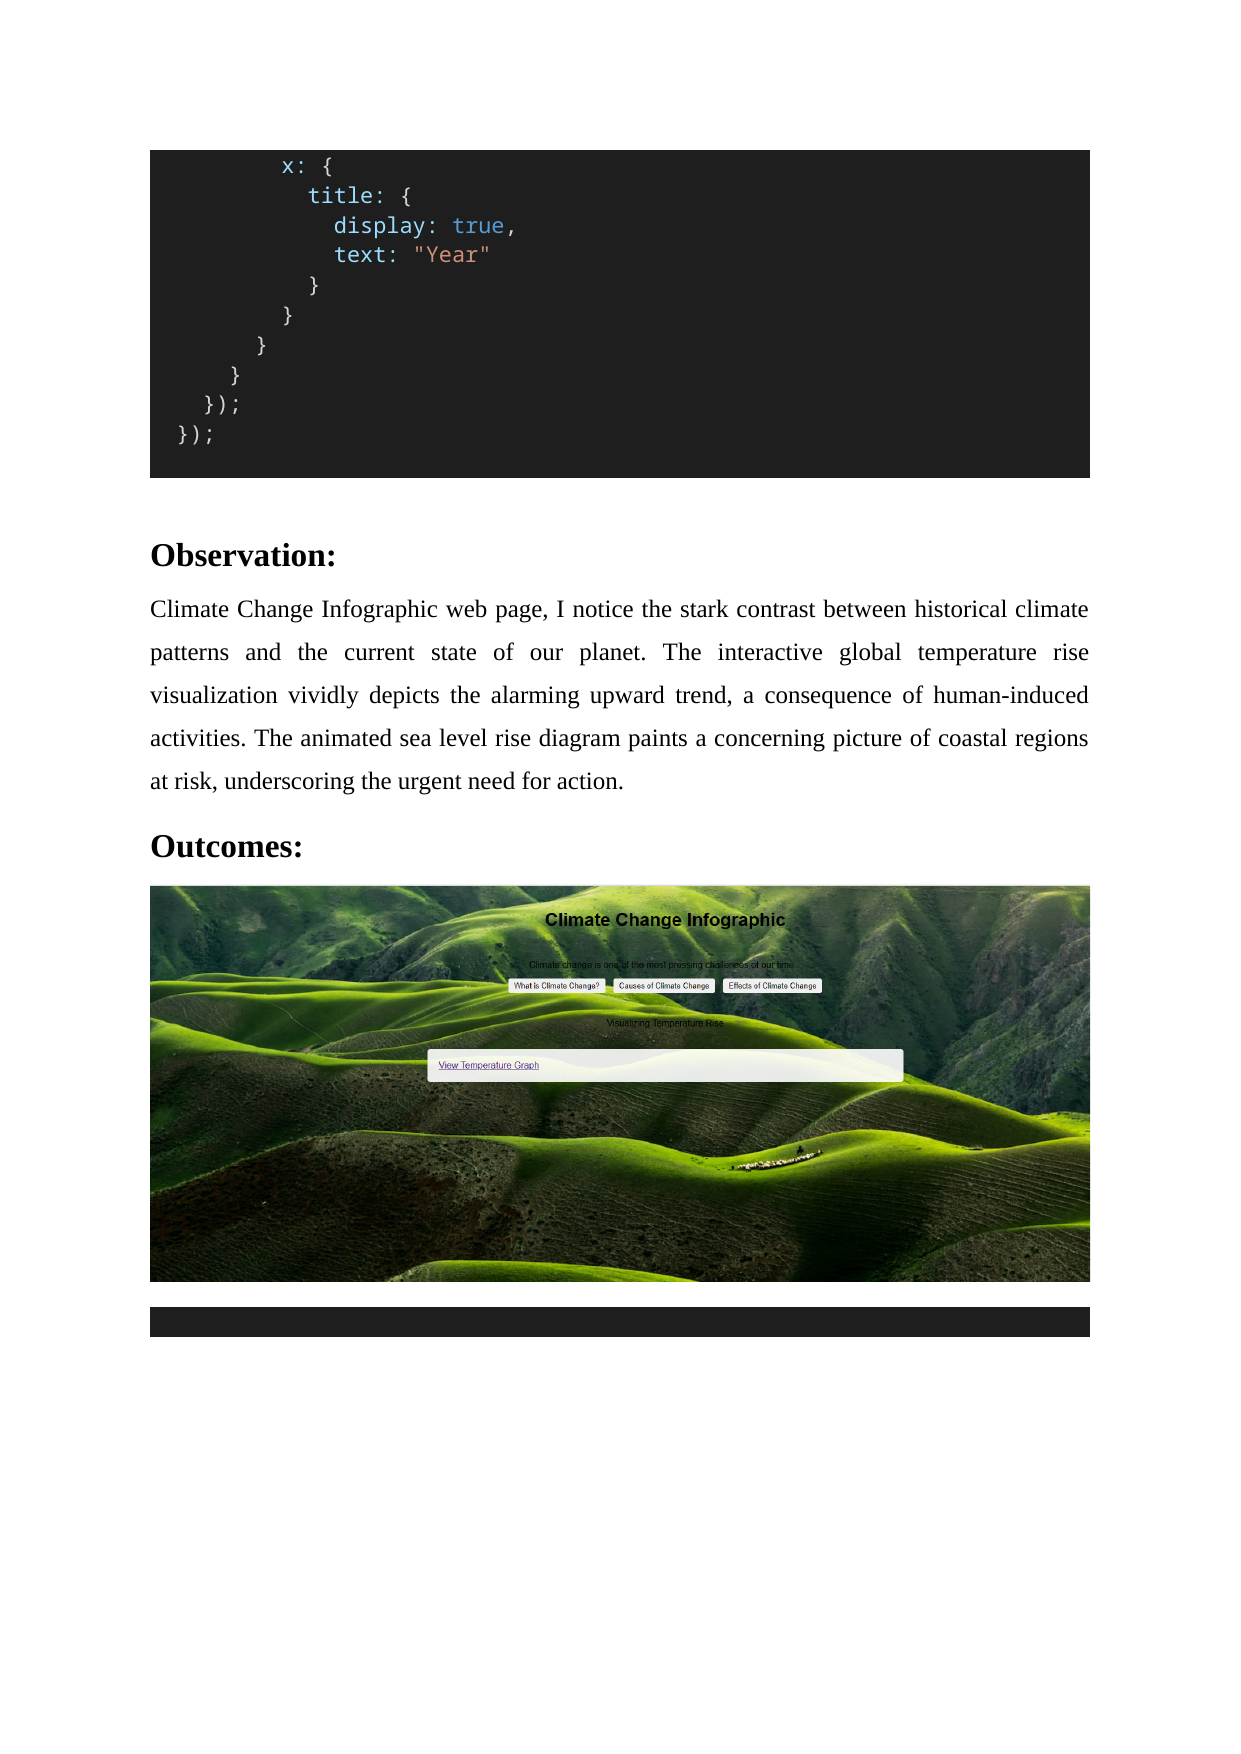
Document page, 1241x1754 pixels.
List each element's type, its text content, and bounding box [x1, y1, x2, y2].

text Climate Change Infographic web page, I notice the stark contrast between historical climate patterns and the current state of our planet. The interactive global temperature rise visualization vividly depicts the alarming upward trend, a consequence of human-induced activities. The animated sea level rise diagram paints a concerning picture of coastal regions at risk, underscoring the urgent need for action. [150, 594, 1090, 795]
text Observation: [150, 536, 1090, 574]
text }); [150, 388, 1090, 418]
text }); [150, 418, 1090, 448]
text } [150, 329, 1090, 358]
text display: true, [150, 209, 1090, 239]
text x: { [150, 150, 1090, 180]
picture [150, 884, 1091, 1289]
text title: { [150, 180, 1090, 209]
text } [150, 299, 1090, 329]
text } [150, 358, 1090, 388]
text Outcomes: [150, 826, 1090, 864]
text text: "Year" [150, 239, 1090, 269]
text } [150, 269, 1090, 299]
